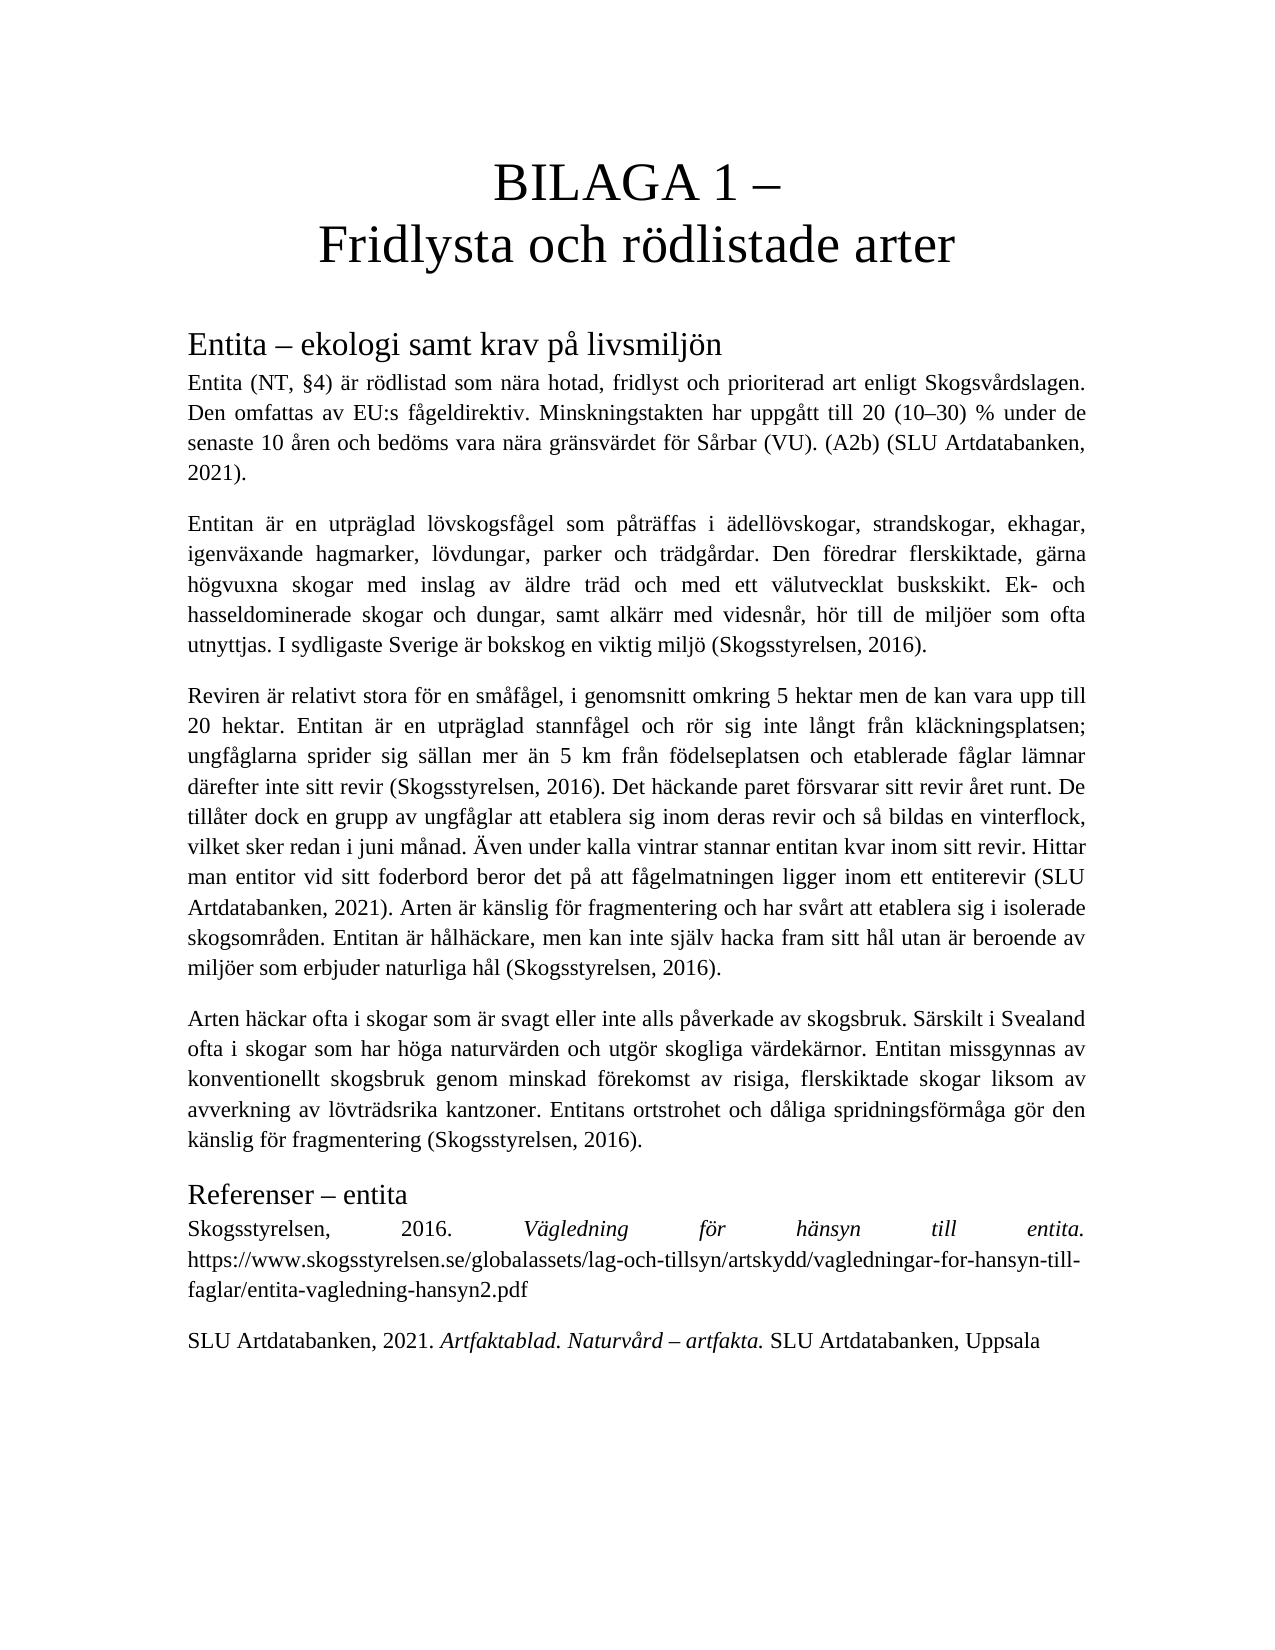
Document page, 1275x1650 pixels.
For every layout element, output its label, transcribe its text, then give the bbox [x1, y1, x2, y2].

text Reviren är relativt stora för en småfågel, i genomsnitt omkring 5 hektar men de kan vara upp till 20 hektar. Entitan är en utpräglad stannfågel och rör sig inte långt från kläckningsplatsen; ungfåglarna sprider sig sällan mer än 5 km från födelseplatsen och etablerade fåglar lämnar därefter inte sitt revir (Skogsstyrelsen, 2016). Det häckande paret försvarar sitt revir året runt. De tillåter dock en grupp av ungfåglar att etablera sig inom deras revir och så bildas en vinterflock, vilket sker redan i juni månad. Även under kalla vintrar stannar entitan kvar inom sitt revir. Hittar man entitor vid sitt foderbord beror det på att fågelmatningen ligger inom ett entiterevir (SLU Artdatabanken, 2021). Arten är känslig för fragmentering och har svårt att etablera sig i isolerade skogsområden. Entitan är hålhäckare, men kan inte själv hacka fram sitt hål utan är beroende av miljöer som erbjuder naturliga hål (Skogsstyrelsen, 2016). [187, 682, 1087, 980]
text SLU Artdatabanken, 2021. Artfaktablad. Naturvård – artfakta. SLU Artdatabanken, Uppsala [187, 1327, 1087, 1353]
text Entita (NT, §4) är rödlistad som nära hotad, fridlyst och prioriterad art enligt Skogsvårdslagen. Den omfattas av EU:s fågeldirektiv. Minskningstakten har uppgått till 20 (10–30) % under de senaste 10 åren och bedöms vara nära gränsvärdet för Sårbar (VU). (A2b) (SLU Artdatabanken, 2021). [187, 369, 1087, 486]
title BILAGA 1 – Fridlysta och rödlistade arter [187, 150, 1087, 274]
text Arten häckar ofta i skogar som är svagt eller inte alls påverkade av skogsbruk. Särskilt i Svealand ofta i skogar som har höga naturvärden och utgör skogliga värdekärnor. Entitan missgynnas av konventionellt skogsbruk genom minskad förekomst av risiga, flerskiktade skogar liksom av avverkning av lövträdsrika kantzoner. Entitans ortstrohet och dåliga spridningsförmåga gör den känslig för fragmentering (Skogsstyrelsen, 2016). [187, 1005, 1087, 1152]
subtitle Entita – ekologi samt krav på livsmiljön [187, 324, 1087, 363]
subtitle Referenser – entita [187, 1177, 1087, 1211]
text Entitan är en utpräglad lövskogsfågel som påträffas i ädellövskogar, strandskogar, ekhagar, igenväxande hagmarker, lövdungar, parker och trädgårdar. Den föredrar flerskiktade, gärna högvuxna skogar med inslag av äldre träd och med ett välutvecklat buskskikt. Ek- och hasseldominerade skogar och dungar, samt alkärr med videsnår, hör till de miljöer som ofta utnyttjas. I sydligaste Sverige är bokskog en viktig miljö (Skogsstyrelsen, 2016). [187, 510, 1087, 657]
text Skogsstyrelsen, 2016. Vägledning för hänsyn till entita. https://www.skogsstyrelsen.se/globalassets/lag-och-tillsyn/artskydd/vagledningar-for-hansyn-till-faglar/entita-vagledning-hansyn2.pdf [187, 1216, 1087, 1302]
